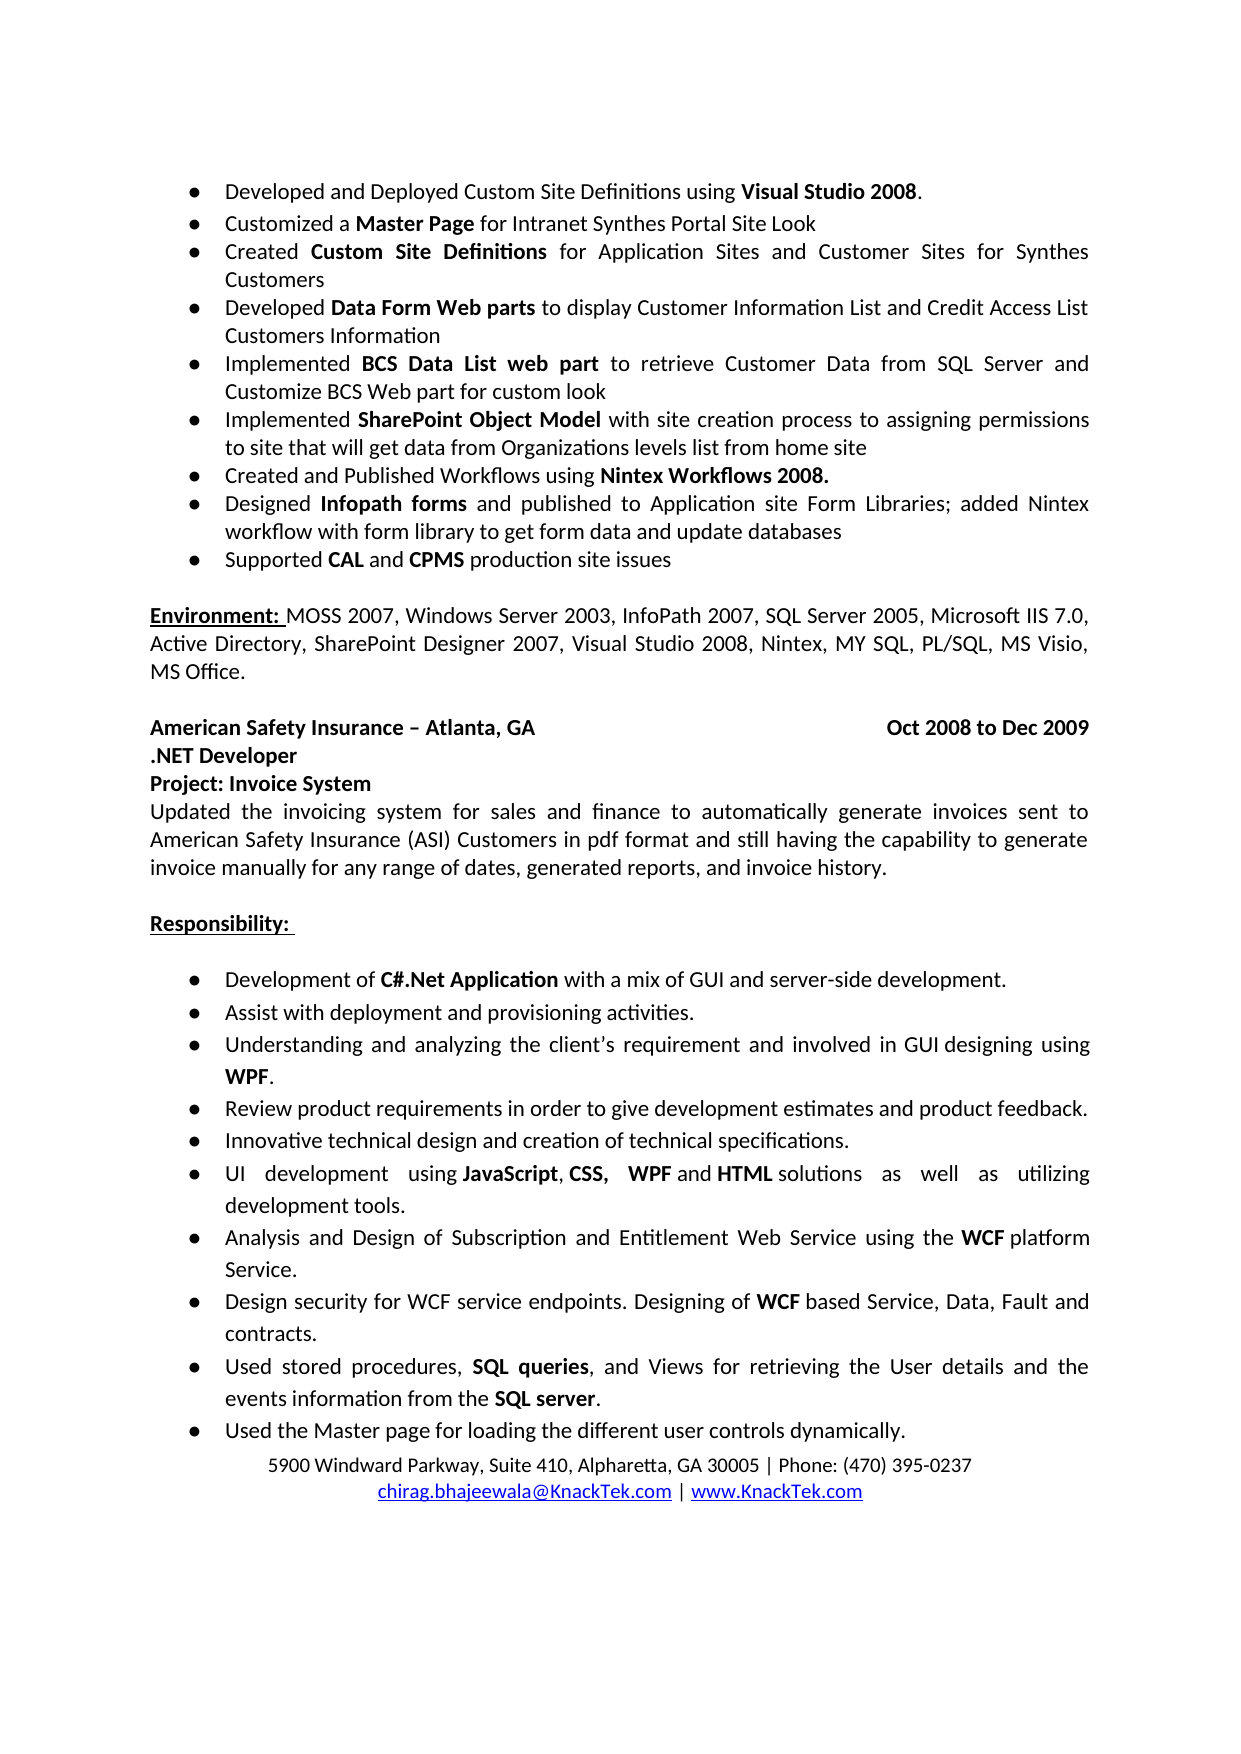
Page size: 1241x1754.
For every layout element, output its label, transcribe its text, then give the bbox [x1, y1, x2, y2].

list Innovative technical design and creation of technical specifications. [187, 1126, 1090, 1154]
list UI development using JavaScript, CSS, WPF and HTML solutions as well as utilizing development tools. [187, 1159, 1090, 1219]
list Design security for WCF service endpoints. Designing of WCF based Service, Data, Fault and contracts. [187, 1287, 1090, 1348]
text American Safety Insurance – Atlanta, GA Oct 2008 to Dec 2009 .NET Developer [150, 713, 1090, 769]
list Analysis and Design of Subscription and Entitlement Web Service using the WCF platform Service. [187, 1223, 1090, 1283]
list Implemented SharePoint Object Model with site creation process to assigning permissions to site that will get data from Organizations levels list from home site [187, 405, 1090, 461]
list Review product requirements in order to give development estimates and product feedback. [187, 1094, 1090, 1122]
list Assist with deployment and provisioning activities. [187, 998, 1090, 1026]
list Implemented BCS Data List web part to retrieve Customer Data from SQL Server and Customize BCS Web part for custom look [187, 349, 1090, 405]
text Environment: MOSS 2007, Windows Server 2003, InfoPath 2007, SQL Server 2005, Microsoft IIS 7.0, Active Directory, SharePoint Designer 2007, Visual Studio 2008, Nintex, MY SQL, PL/SQL, MS Visio, MS Office. [150, 601, 1090, 685]
list Customized a Master Page for Intranet Synthes Portal Site Look [187, 209, 1090, 237]
list Developed Data Form Web parts to display Customer Information List and Credit Access List Customers Information [187, 293, 1090, 349]
list Understanding and analyzing the client’s requirement and involved in GUI designing using WPF. [187, 1030, 1090, 1090]
text Updated the invoicing system for sales and finance to automatically generate invoices sent to American Safety Insurance (ASI) Customers in pdf format and still having the capability to generate invoice manually for any range of dates, generated reports, and invoice history. [150, 797, 1090, 881]
list Created Custom Site Definitions for Application Sites and Customer Sites for Synthes Customers [187, 237, 1090, 293]
list Used the Master page for loading the different user controls dynamically. [187, 1416, 1090, 1444]
text Project: Invoice System [150, 769, 1090, 797]
list Used stored procedures, SQL queries, and Views for retrieving the User details and the events information from the SQL server. [187, 1352, 1090, 1412]
list Created and Published Workflows using Nintex Workflows 2008. [187, 461, 1090, 489]
text Responsibility: [150, 909, 1090, 937]
list Supported CAL and CPMS production site issues [187, 545, 1090, 573]
list Designed Infopath forms and published to Application site Form Libraries; added Nintex workflow with form library to get form data and update databases [187, 489, 1090, 545]
list Development of C#.Net Application with a mix of GUI and server-side development. [187, 966, 1090, 993]
list Developed and Deployed Custom Site Definitions using Visual Studio 2008. [187, 177, 1090, 205]
